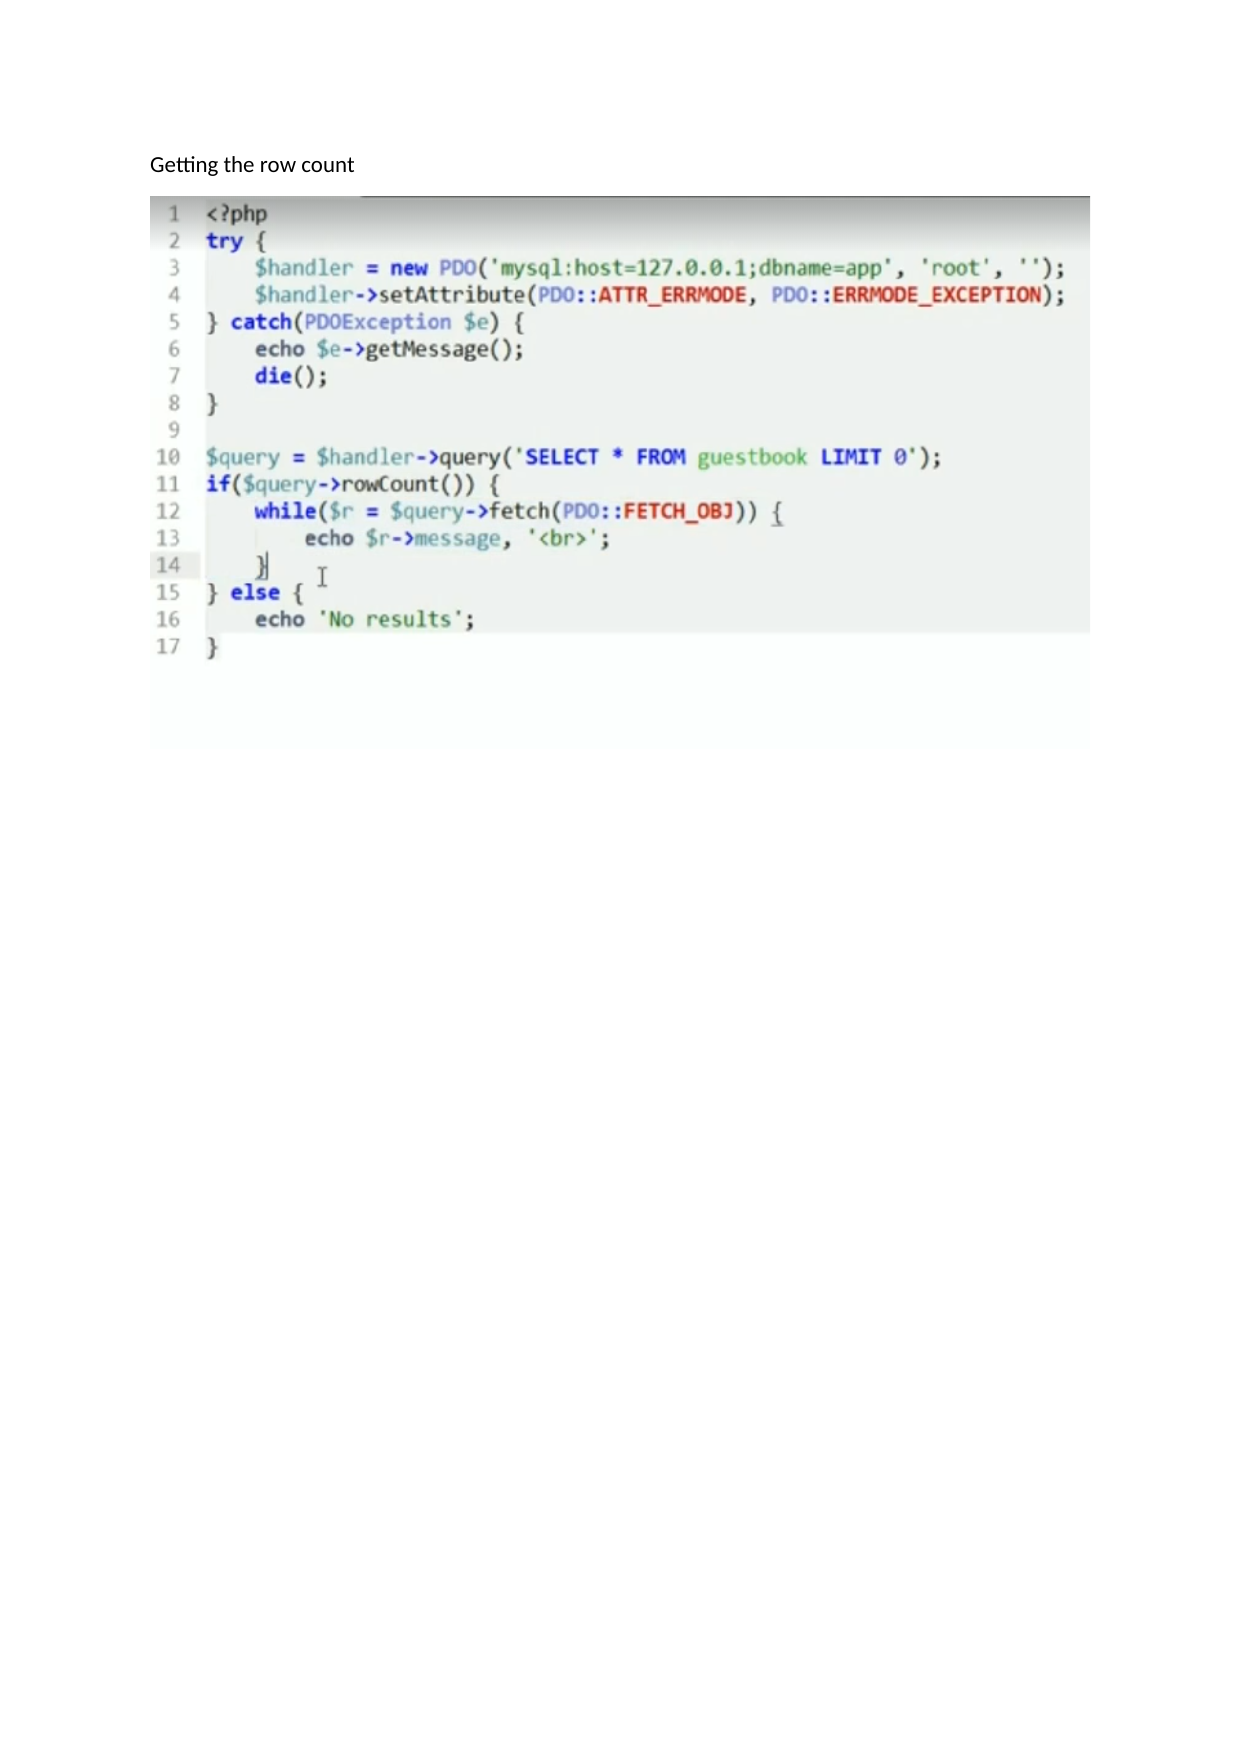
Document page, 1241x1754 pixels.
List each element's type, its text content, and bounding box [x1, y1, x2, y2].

picture [150, 196, 1091, 749]
text Getting the row count [150, 150, 1090, 178]
